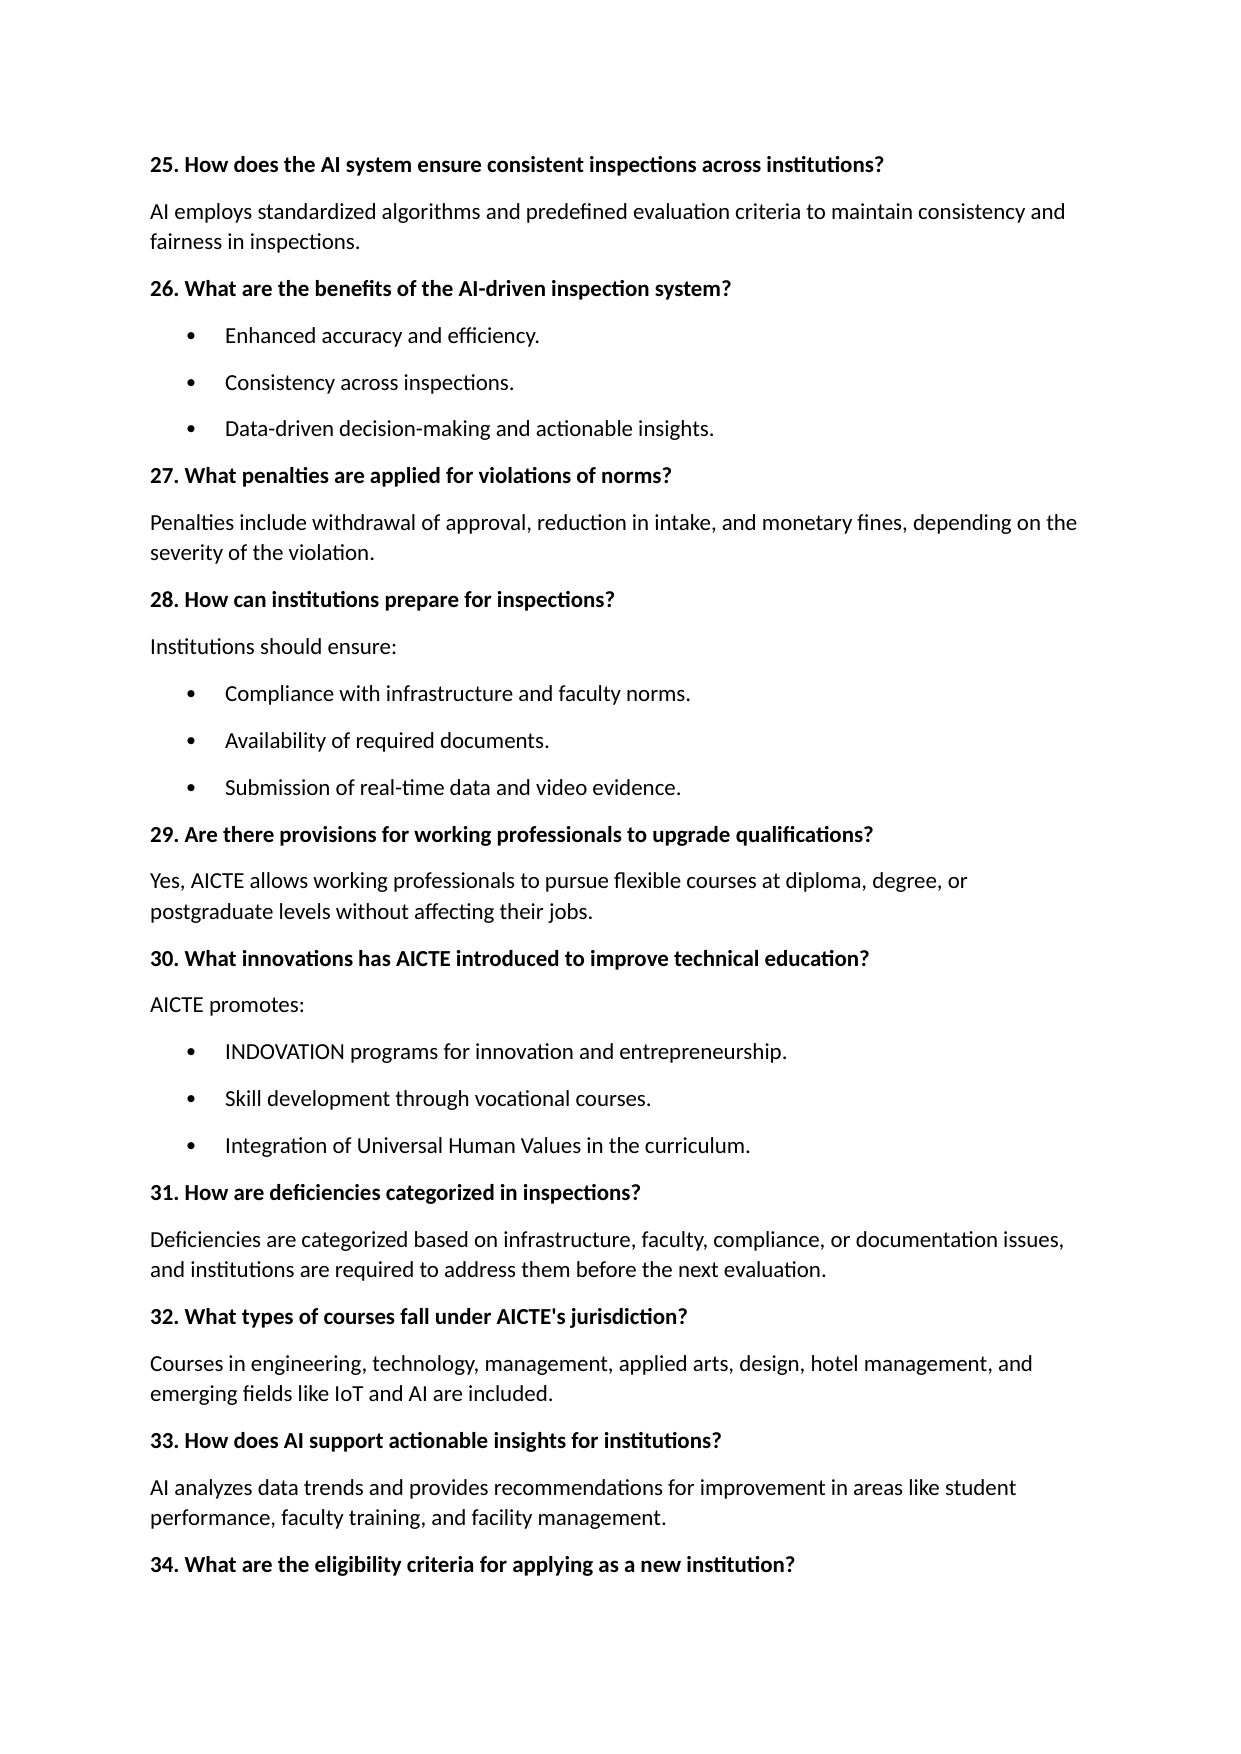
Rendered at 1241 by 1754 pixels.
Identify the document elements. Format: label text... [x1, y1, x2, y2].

list Submission of real-time data and video evidence. [187, 773, 1090, 801]
list Skill development through vocational courses. [187, 1084, 1090, 1112]
text 30. What innovations has AICTE introduced to improve technical education? [150, 944, 1090, 972]
text Penalties include withdrawal of approval, reduction in intake, and monetary fines, depending on the severity of the violation. [150, 508, 1090, 567]
list Data-driven decision-making and actionable insights. [187, 414, 1090, 443]
list INDOVATION programs for innovation and entrepreneurship. [187, 1037, 1090, 1066]
text AI analyzes data trends and provides recommendations for improvement in areas like student performance, faculty training, and facility management. [150, 1473, 1090, 1531]
list Compliance with infrastructure and faculty norms. [187, 679, 1090, 707]
list Integration of Universal Human Values in the curriculum. [187, 1131, 1090, 1159]
list Consistency across inspections. [187, 368, 1090, 396]
text AICTE promotes: [150, 991, 1090, 1019]
list Availability of required documents. [187, 726, 1090, 754]
text 26. What are the benefits of the AI-driven inspection system? [150, 274, 1090, 302]
text 33. How does AI support actionable insights for institutions? [150, 1426, 1090, 1454]
text 27. What penalties are applied for violations of norms? [150, 461, 1090, 489]
text 25. How does the AI system ensure consistent inspections across institutions? [150, 150, 1090, 178]
text 31. How are deficiencies categorized in inspections? [150, 1178, 1090, 1206]
list Enhanced accuracy and efficiency. [187, 321, 1090, 349]
text 34. What are the eligibility criteria for applying as a new institution? [150, 1550, 1090, 1578]
text Institutions should ensure: [150, 632, 1090, 660]
text 32. What types of courses fall under AICTE's jurisdiction? [150, 1302, 1090, 1330]
text Yes, AICTE allows working professionals to pursue flexible courses at diploma, degree, or postgraduate levels without affecting their jobs. [150, 867, 1090, 925]
text Deficiencies are categorized based on infrastructure, faculty, compliance, or documentation issues, and institutions are required to address them before the next evaluation. [150, 1225, 1090, 1283]
text 29. Are there provisions for working professionals to upgrade qualifications? [150, 820, 1090, 848]
text AI employs standardized algorithms and predefined evaluation criteria to maintain consistency and fairness in inspections. [150, 197, 1090, 255]
text 28. How can institutions prepare for inspections? [150, 585, 1090, 613]
text Courses in engineering, technology, management, applied arts, design, hotel management, and emerging fields like IoT and AI are included. [150, 1349, 1090, 1407]
